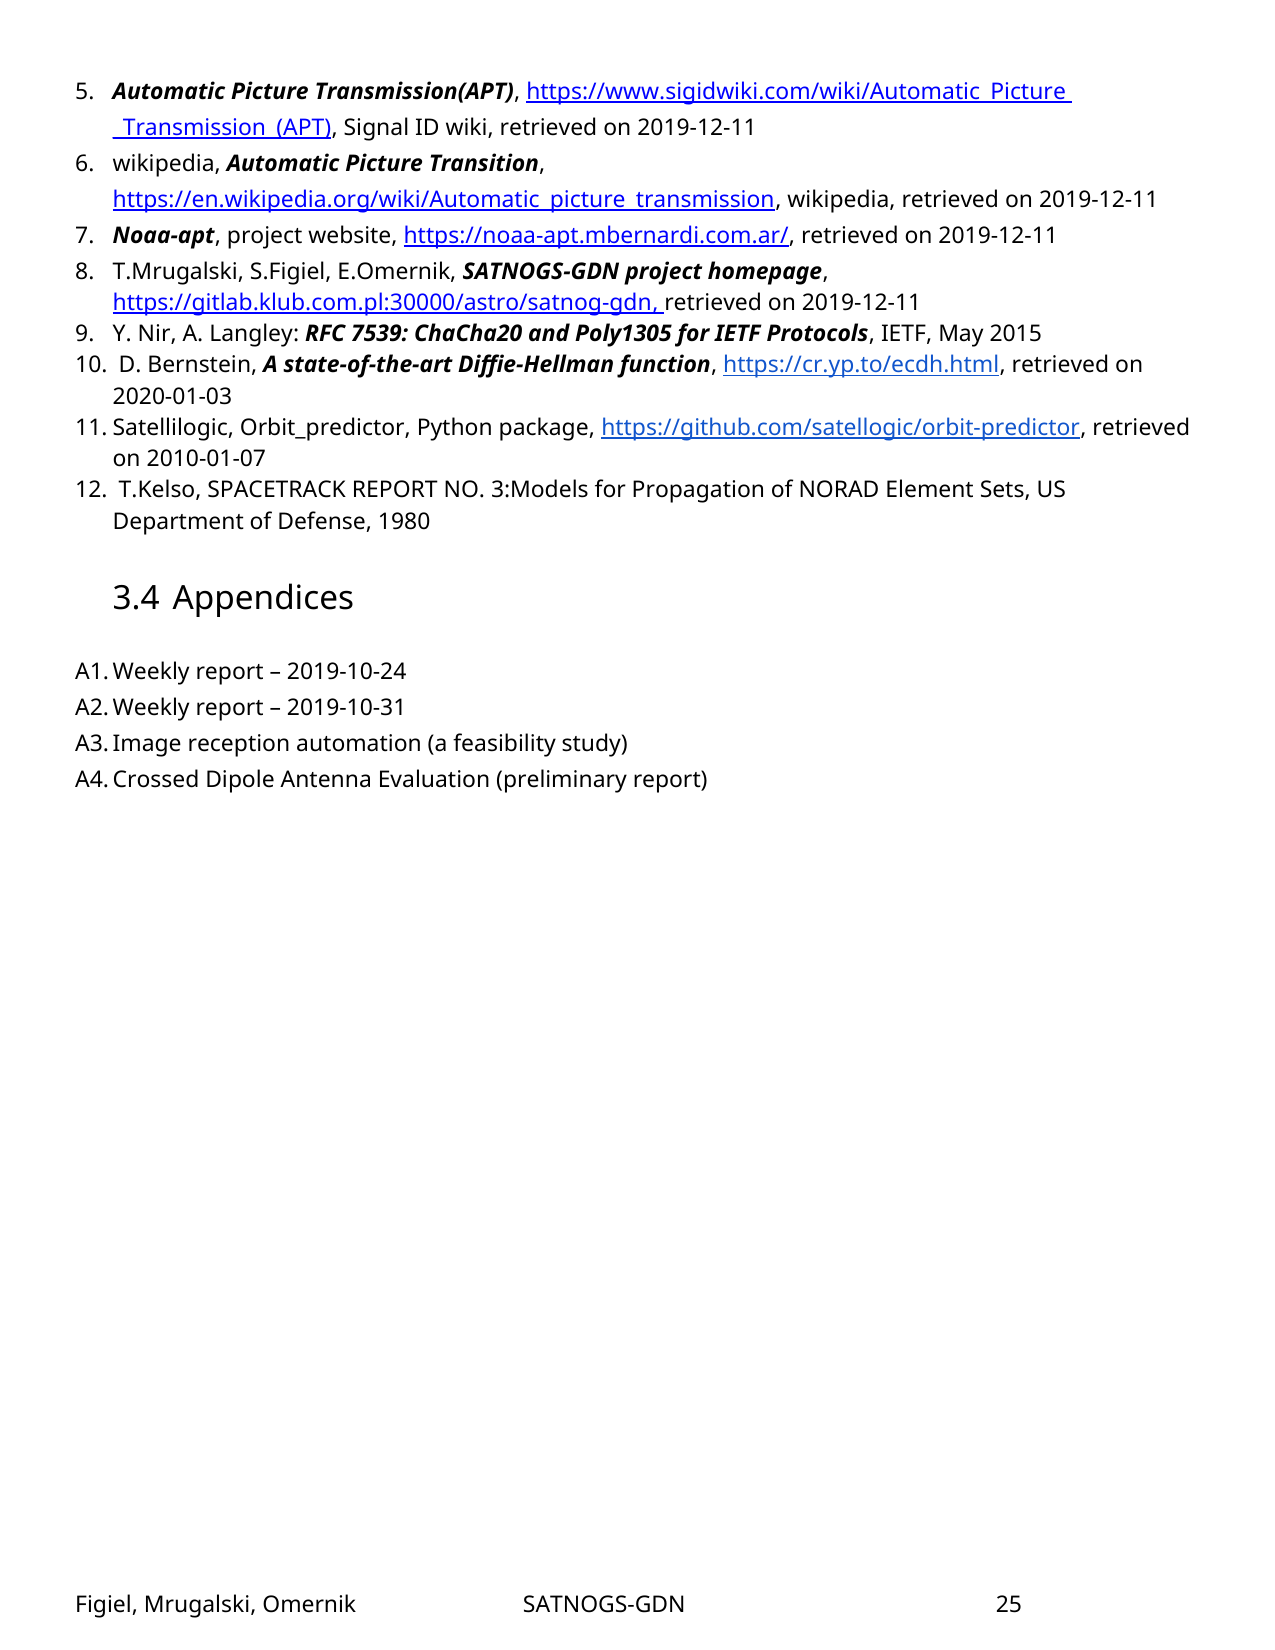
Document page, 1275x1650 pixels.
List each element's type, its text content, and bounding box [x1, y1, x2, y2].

list Crossed Dipole Antenna Evaluation (preliminary report) [75, 763, 1200, 794]
list T.Kelso, SPACETRACK REPORT NO. 3:Models for Propagation of NORAD Element Sets, US Department of Defense, 1980 [75, 473, 1200, 536]
list Satellilogic, Orbit_predictor, Python package, https://github.com/satellogic/orbit-predictor, retrieved on 2010-01-07 [75, 411, 1200, 473]
list Automatic Picture Transmission(APT), https://www.sigidwiki.com/wiki/Automatic_Picture _Transmission_(APT), Signal ID wiki, retrieved on 2019-12-11 [75, 75, 1200, 142]
subtitle Appendices [112, 573, 1200, 619]
list Y. Nir, A. Langley: RFC 7539: ChaCha20 and Poly1305 for IETF Protocols, IETF, May 2015 [75, 317, 1200, 348]
list T.Mrugalski, S.Figiel, E.Omernik, SATNOGS-GDN project homepage, https://gitlab.klub.com.pl:30000/astro/satnog-gdn, retrieved on 2019-12-11 [75, 255, 1200, 317]
list Image reception automation (a feasibility study) [75, 727, 1200, 758]
list Noaa-apt, project website, https://noaa-apt.mbernardi.com.ar/, retrieved on 2019-12-11 [75, 219, 1200, 250]
list D. Bernstein, A state-of-the-art Diffie-Hellman function, https://cr.yp.to/ecdh.html, retrieved on 2020-01-03 [75, 348, 1200, 411]
list wikipedia, Automatic Picture Transition, https://en.wikipedia.org/wiki/Automatic_picture_transmission, wikipedia, retrieved on 2019-12-11 [75, 147, 1200, 214]
list Weekly report – 2019-10-24 [75, 655, 1200, 686]
list Weekly report – 2019-10-31 [75, 691, 1200, 722]
